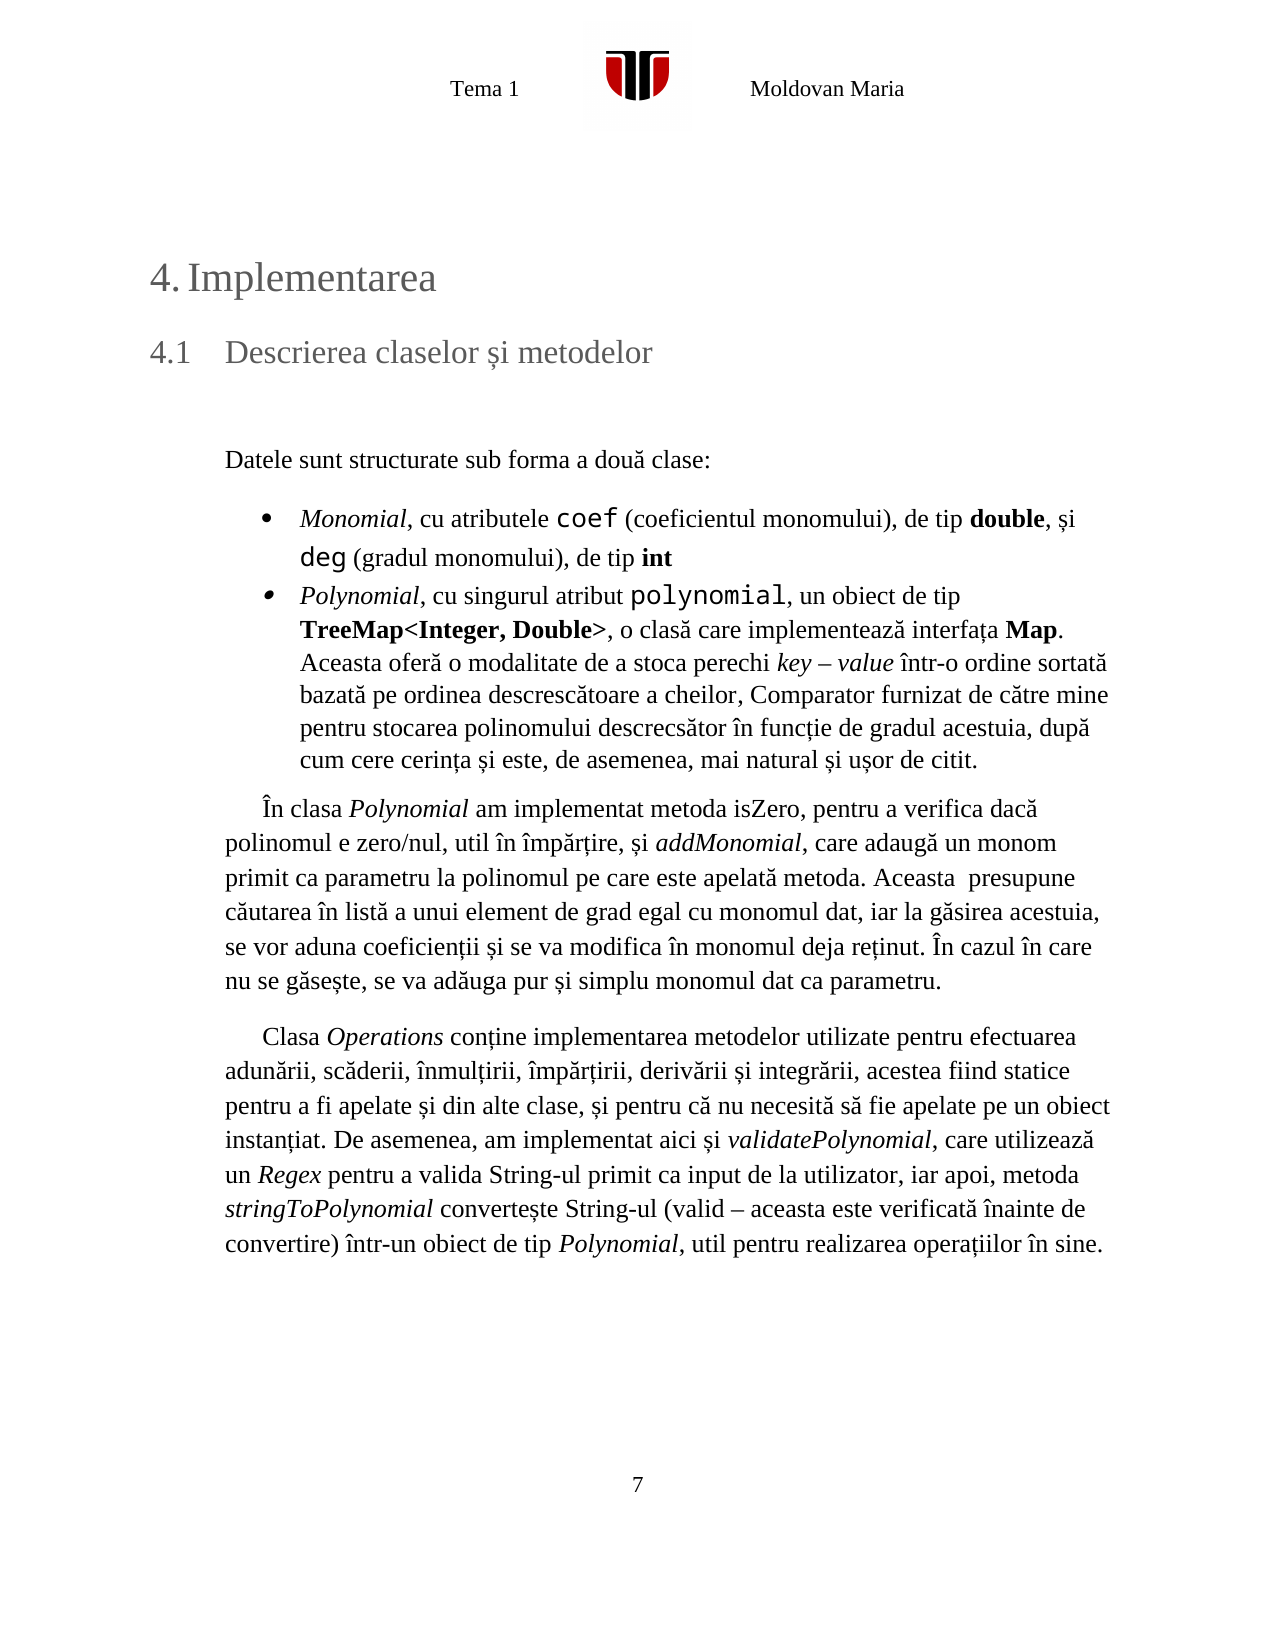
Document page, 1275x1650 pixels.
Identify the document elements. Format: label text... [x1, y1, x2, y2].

text Clasa Operations conține implementarea metodelor utilizate pentru efectuarea adunării, scăderii, înmulțirii, împărțirii, derivării și integrării, acestea fiind statice pentru a fi apelate și din alte clase, și pentru că nu necesită să fie apelate pe un obiect instanțiat. De asemenea, am implementat aici și validatePolynomial, care utilizează un Regex pentru a valida String-ul primit ca input de la utilizator, iar apoi, metoda stringToPolynomial convertește String-ul (valid – aceasta este verificată înainte de convertire) într-un obiect de tip Polynomial, util pentru realizarea operațiilor în sine. [225, 1021, 1125, 1258]
subtitle Implementarea [149, 252, 1125, 300]
list Polynomial, cu singurul atribut polynomial, un obiect de tip TreeMap<Integer, Double>, o clasă care implementează interfața Map. Aceasta oferă o modalitate de a stoca perechi key – value într-o ordine sortată bazată pe ordinea descrescătoare a cheilor, Comparator furnizat de către mine pentru stocarea polinomului descrecsător în funcție de gradul acestuia, după cum cere cerința și este, de asemenea, mai natural și ușor de citit. [262, 576, 1125, 774]
text În clasa Polynomial am implementat metoda isZero, pentru a verifica dacă polinomul e zero/nul, util în împărțire, și addMonomial, care adaugă un monom primit ca parametru la polinomul pe care este apelată metoda. Aceasta presupune căutarea în listă a unui element de grad egal cu monomul dat, iar la găsirea acestuia, se vor aduna coeficienții și se va modifica în monomul deja reținut. În cazul în care nu se găsește, se va adăuga pur și simplu monomul dat ca parametru. [225, 793, 1125, 995]
text Datele sunt structurate sub forma a două clase: [187, 444, 1125, 474]
subtitle Descrierea claselor și metodelor [149, 332, 1125, 371]
picture [582, 21, 693, 131]
list Monomial, cu atributele coef (coeficientul monomului), de tip double, și deg (gradul monomului), de tip int [262, 500, 1125, 574]
